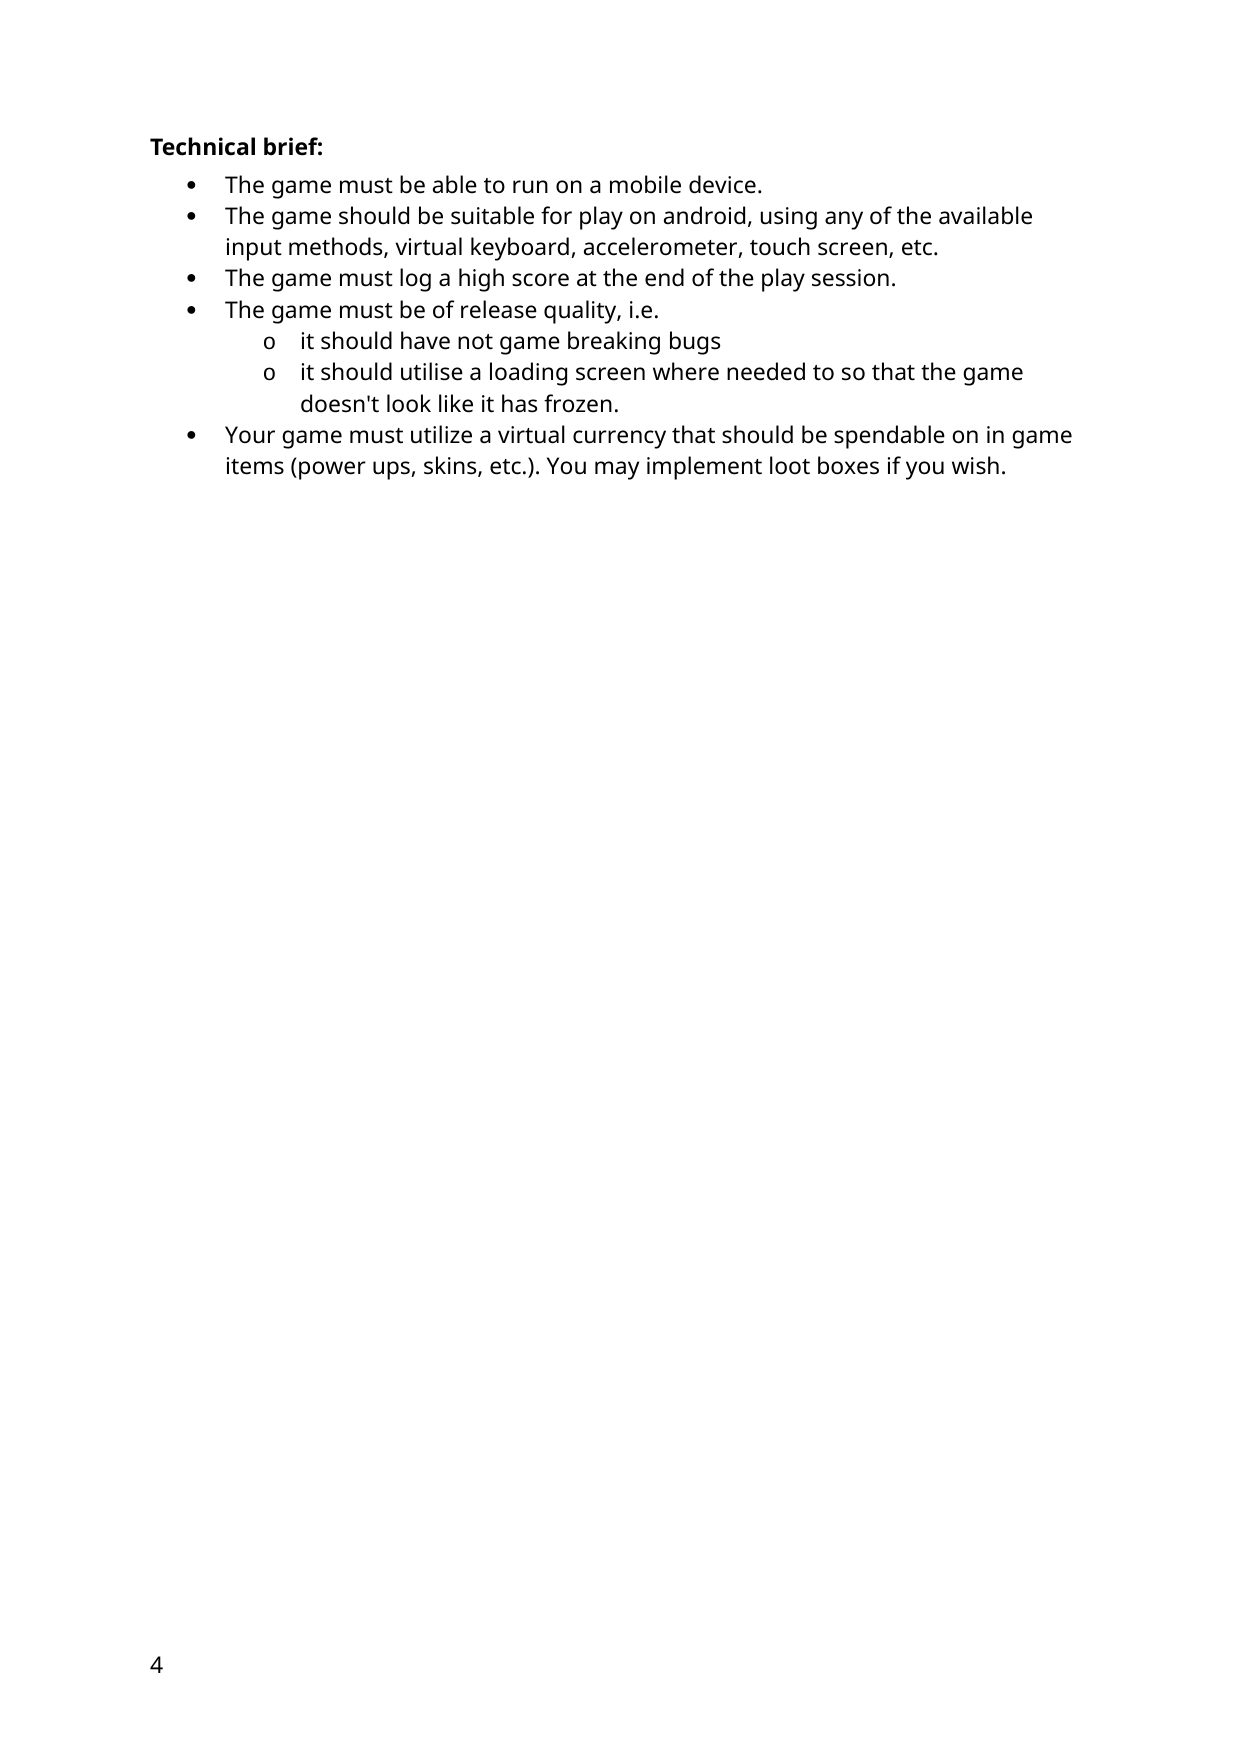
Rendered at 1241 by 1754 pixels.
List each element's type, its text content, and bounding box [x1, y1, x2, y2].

list it should have not game breaking bugs [262, 325, 1090, 356]
list The game must log a high score at the end of the play session. [187, 262, 1090, 293]
list Your game must utilize a virtual currency that should be spendable on in game items (power ups, skins, etc.). You may implement loot boxes if you wish. [187, 419, 1090, 481]
list it should utilise a loading screen where needed to so that the game doesn't look like it has frozen. [262, 356, 1090, 419]
list The game must be able to run on a mobile device. [187, 168, 1090, 200]
list The game must be of release quality, i.e. [187, 293, 1090, 325]
subtitle Technical brief: [150, 131, 1090, 162]
list The game should be suitable for play on android, using any of the available input methods, virtual keyboard, accelerometer, touch screen, etc. [187, 200, 1090, 262]
